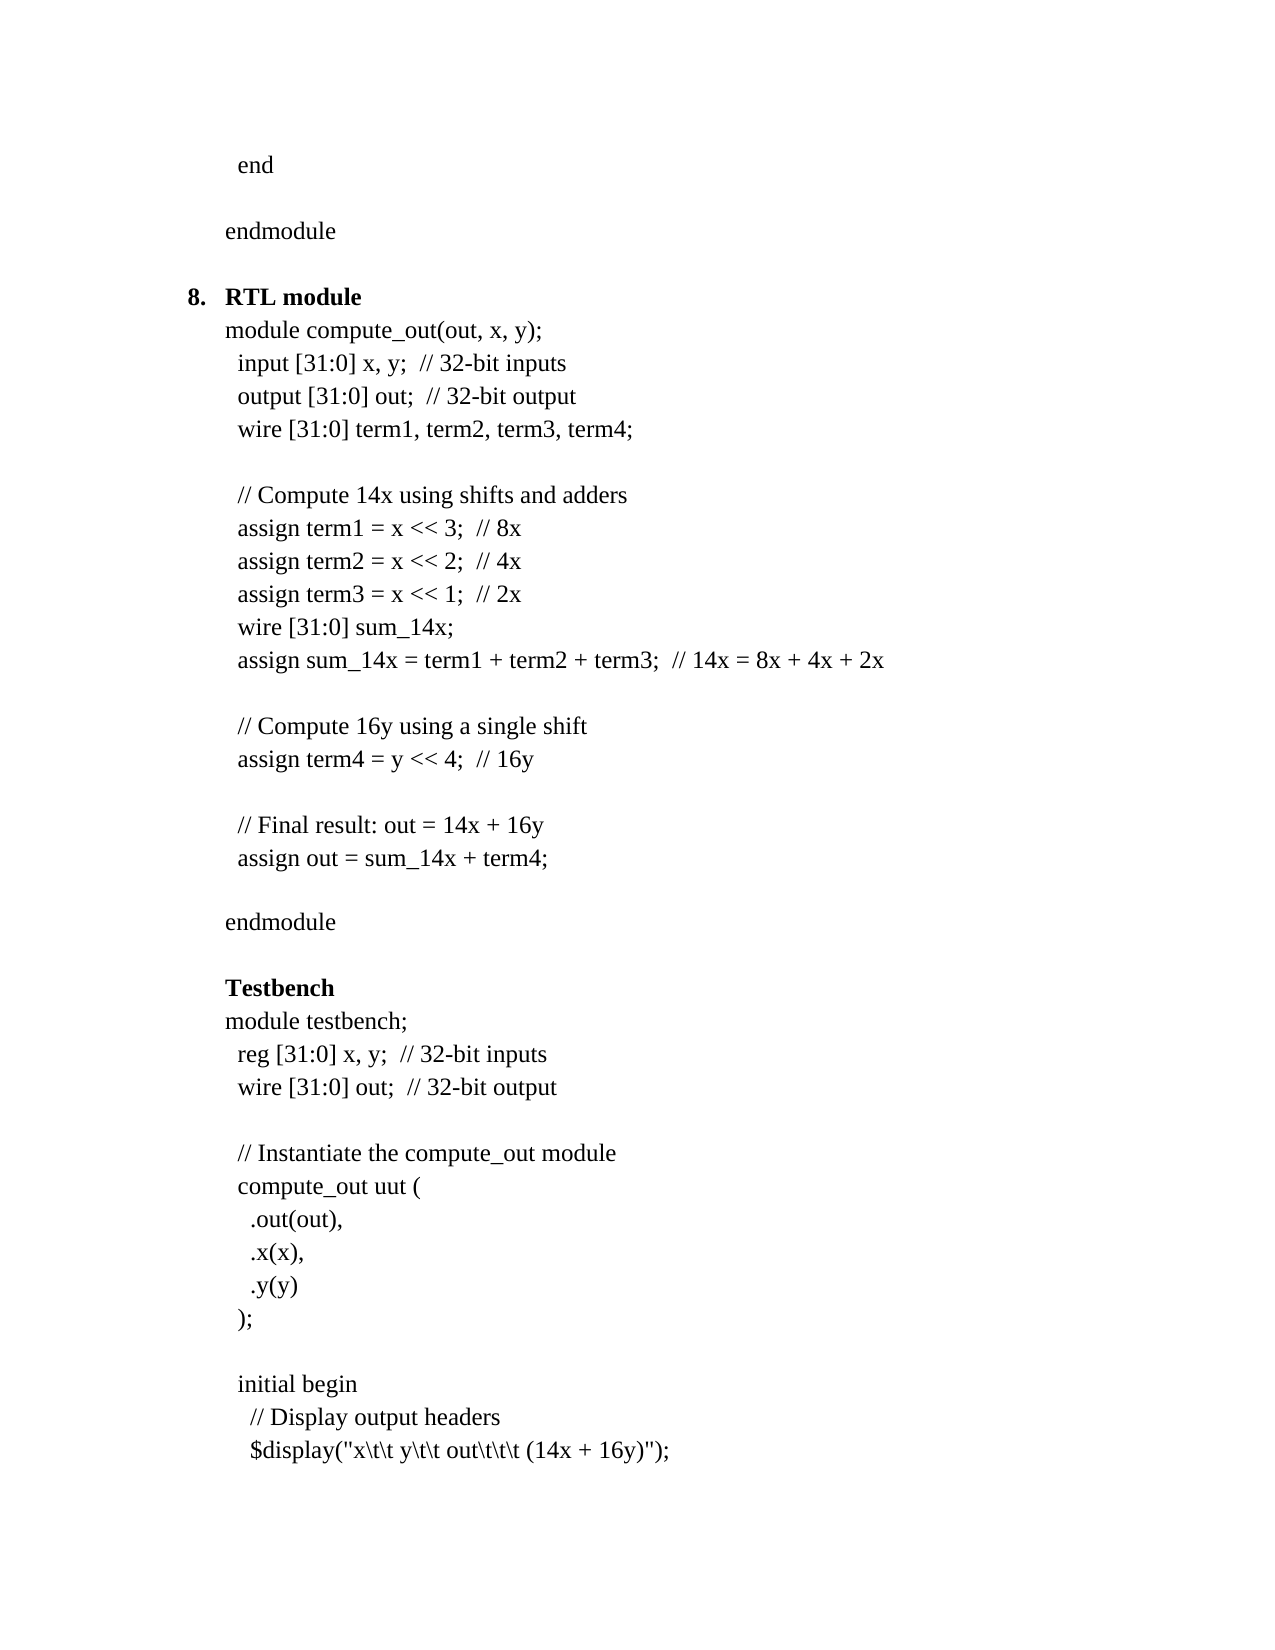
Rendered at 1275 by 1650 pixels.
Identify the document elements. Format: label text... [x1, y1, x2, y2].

list RTL module [187, 282, 1125, 311]
text ); [225, 1303, 1125, 1332]
text .out(out), [225, 1204, 1125, 1233]
text wire [31:0] term1, term2, term3, term4; [225, 414, 1125, 443]
text // Display output headers [225, 1402, 1125, 1431]
text assign sum_14x = term1 + term2 + term3; // 14x = 8x + 4x + 2x [225, 645, 1125, 674]
text .x(x), [225, 1237, 1125, 1266]
text // Compute 14x using shifts and adders [225, 480, 1125, 509]
text assign term3 = x << 1; // 2x [225, 579, 1125, 608]
text assign term2 = x << 2; // 4x [225, 546, 1125, 575]
text $display("x\t\t y\t\t out\t\t\t (14x + 16y)"); [225, 1435, 1125, 1464]
text end [225, 150, 1125, 179]
text endmodule [225, 216, 1125, 245]
text endmodule [225, 907, 1125, 935]
text assign term4 = y << 4; // 16y [225, 744, 1125, 773]
text Testbench [225, 973, 1125, 1001]
text assign out = sum_14x + term4; [225, 843, 1125, 872]
text // Instantiate the compute_out module [225, 1138, 1125, 1167]
text compute_out uut ( [225, 1171, 1125, 1199]
text output [31:0] out; // 32-bit output [225, 381, 1125, 410]
text initial begin [225, 1369, 1125, 1398]
text input [31:0] x, y; // 32-bit inputs [225, 348, 1125, 377]
text module compute_out(out, x, y); [225, 315, 1125, 344]
text // Final result: out = 14x + 16y [225, 810, 1125, 839]
text wire [31:0] sum_14x; [225, 612, 1125, 641]
text wire [31:0] out; // 32-bit output [225, 1072, 1125, 1101]
text assign term1 = x << 3; // 8x [225, 513, 1125, 542]
text .y(y) [225, 1270, 1125, 1299]
text reg [31:0] x, y; // 32-bit inputs [225, 1039, 1125, 1067]
text module testbench; [225, 1006, 1125, 1034]
text // Compute 16y using a single shift [225, 711, 1125, 740]
